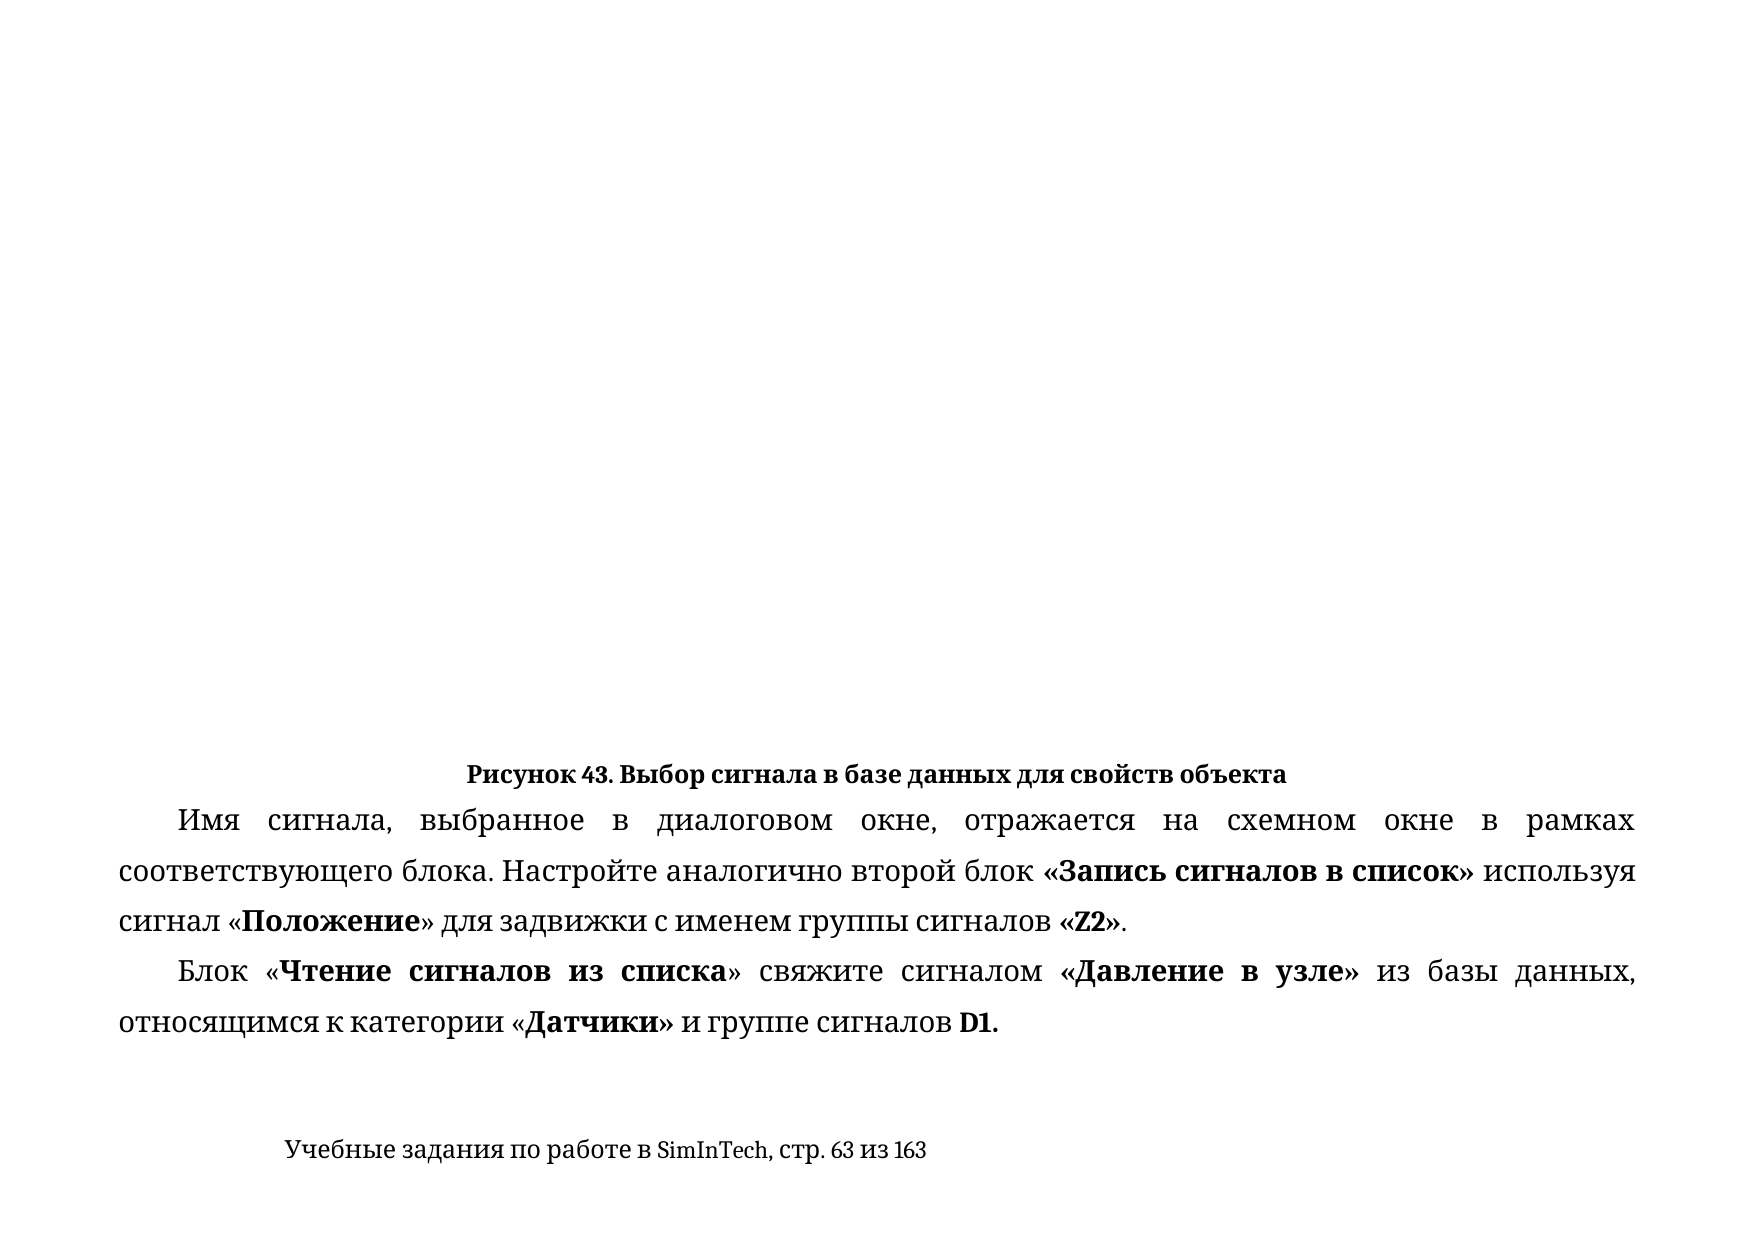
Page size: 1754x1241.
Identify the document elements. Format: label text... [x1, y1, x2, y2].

text Блок «Чтение сигналов из списка» свяжите сигналом «Давление в узле» из базы данных, относящимся к категории «Датчики» и группе сигналов D1. [118, 956, 1636, 1039]
text Имя сигнала, выбранное в диалоговом окне, отражается на схемном окне в рамках соответствующего блока. Настройте аналогично второй блок «Запись сигналов в список» используя сигнал «Положение» для задвижки с именем группы сигналов «Z2». [118, 804, 1636, 939]
